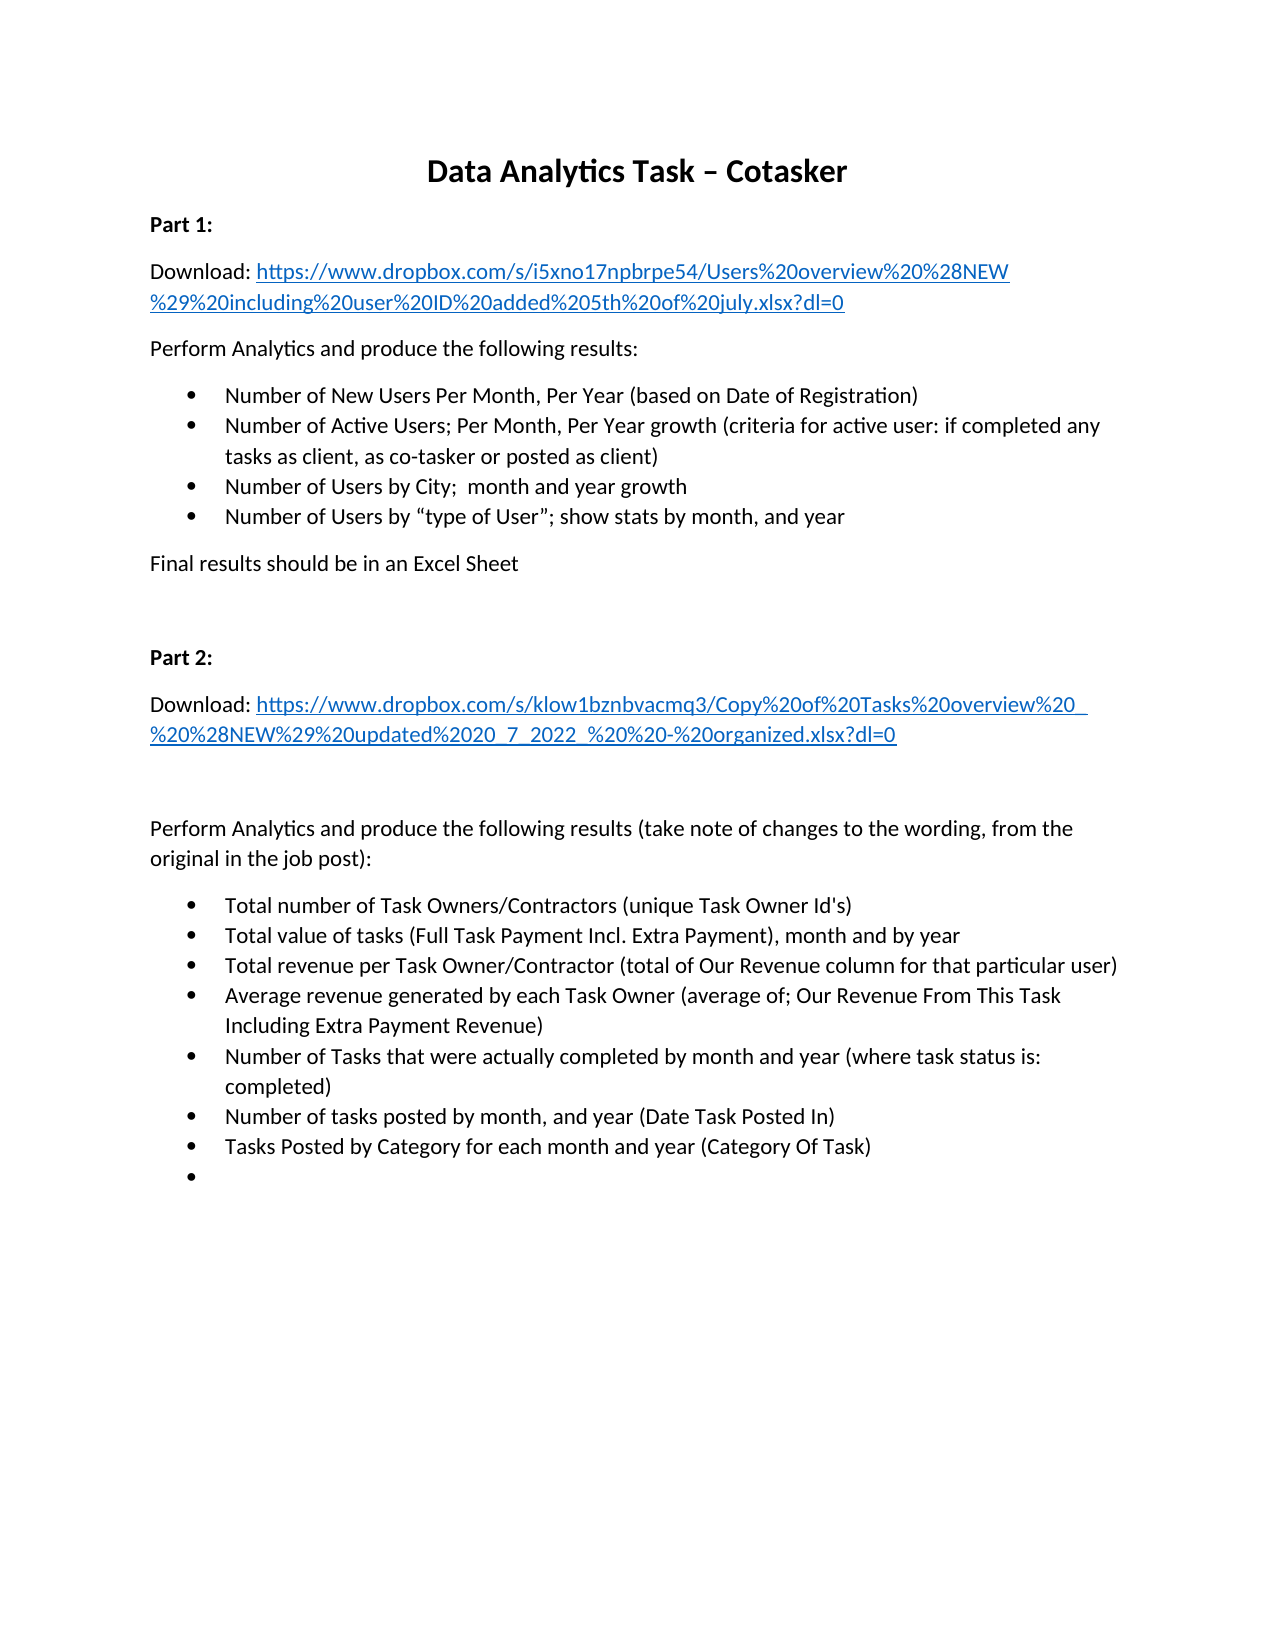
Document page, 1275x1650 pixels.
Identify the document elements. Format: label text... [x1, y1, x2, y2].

list Number of Active Users; Per Month, Per Year growth (criteria for active user: if completed any tasks as client, as co-tasker or posted as client) [187, 412, 1125, 470]
text Download: https://www.dropbox.com/s/i5xno17npbrpe54/Users%20overview%20%28NEW%29%20including%20user%20ID%20added%205th%20of%20july.xlsx?dl=0 [150, 257, 1125, 316]
list Tasks Posted by Category for each month and year (Category Of Task) [187, 1132, 1125, 1161]
list Number of Users by “type of User”; show stats by month, and year [187, 502, 1125, 530]
list Average revenue generated by each Task Owner (average of; Our Revenue From This Task Including Extra Payment Revenue) [187, 981, 1125, 1040]
text Final results should be in an Excel Sheet [150, 549, 1125, 577]
list Number of Users by City; month and year growth [187, 472, 1125, 500]
list Total number of Task Owners/Contractors (unique Task Owner Id's) [187, 891, 1125, 919]
text Download: https://www.dropbox.com/s/klow1bznbvacmq3/Copy%20of%20Tasks%20overview%20_%20%28NEW%29%20updated%2020_7_2022_%20%20-%20organized.xlsx?dl=0 [150, 690, 1125, 748]
list Number of New Users Per Month, Per Year (based on Date of Registration) [187, 381, 1125, 409]
text Part 2: [150, 643, 1125, 671]
list Number of tasks posted by month, and year (Date Task Posted In) [187, 1102, 1125, 1130]
text Part 1: [150, 211, 1125, 239]
list Total revenue per Task Owner/Contractor (total of Our Revenue column for that particular user) [187, 951, 1125, 979]
list Number of Tasks that were actually completed by month and year (where task status is: completed) [187, 1042, 1125, 1100]
text Data Analytics Task – Cotasker [150, 150, 1125, 191]
text Perform Analytics and produce the following results: [150, 334, 1125, 363]
list Total value of tasks (Full Task Payment Incl. Extra Payment), month and by year [187, 921, 1125, 949]
text Perform Analytics and produce the following results (take note of changes to the wording, from the original in the job post): [150, 814, 1125, 872]
